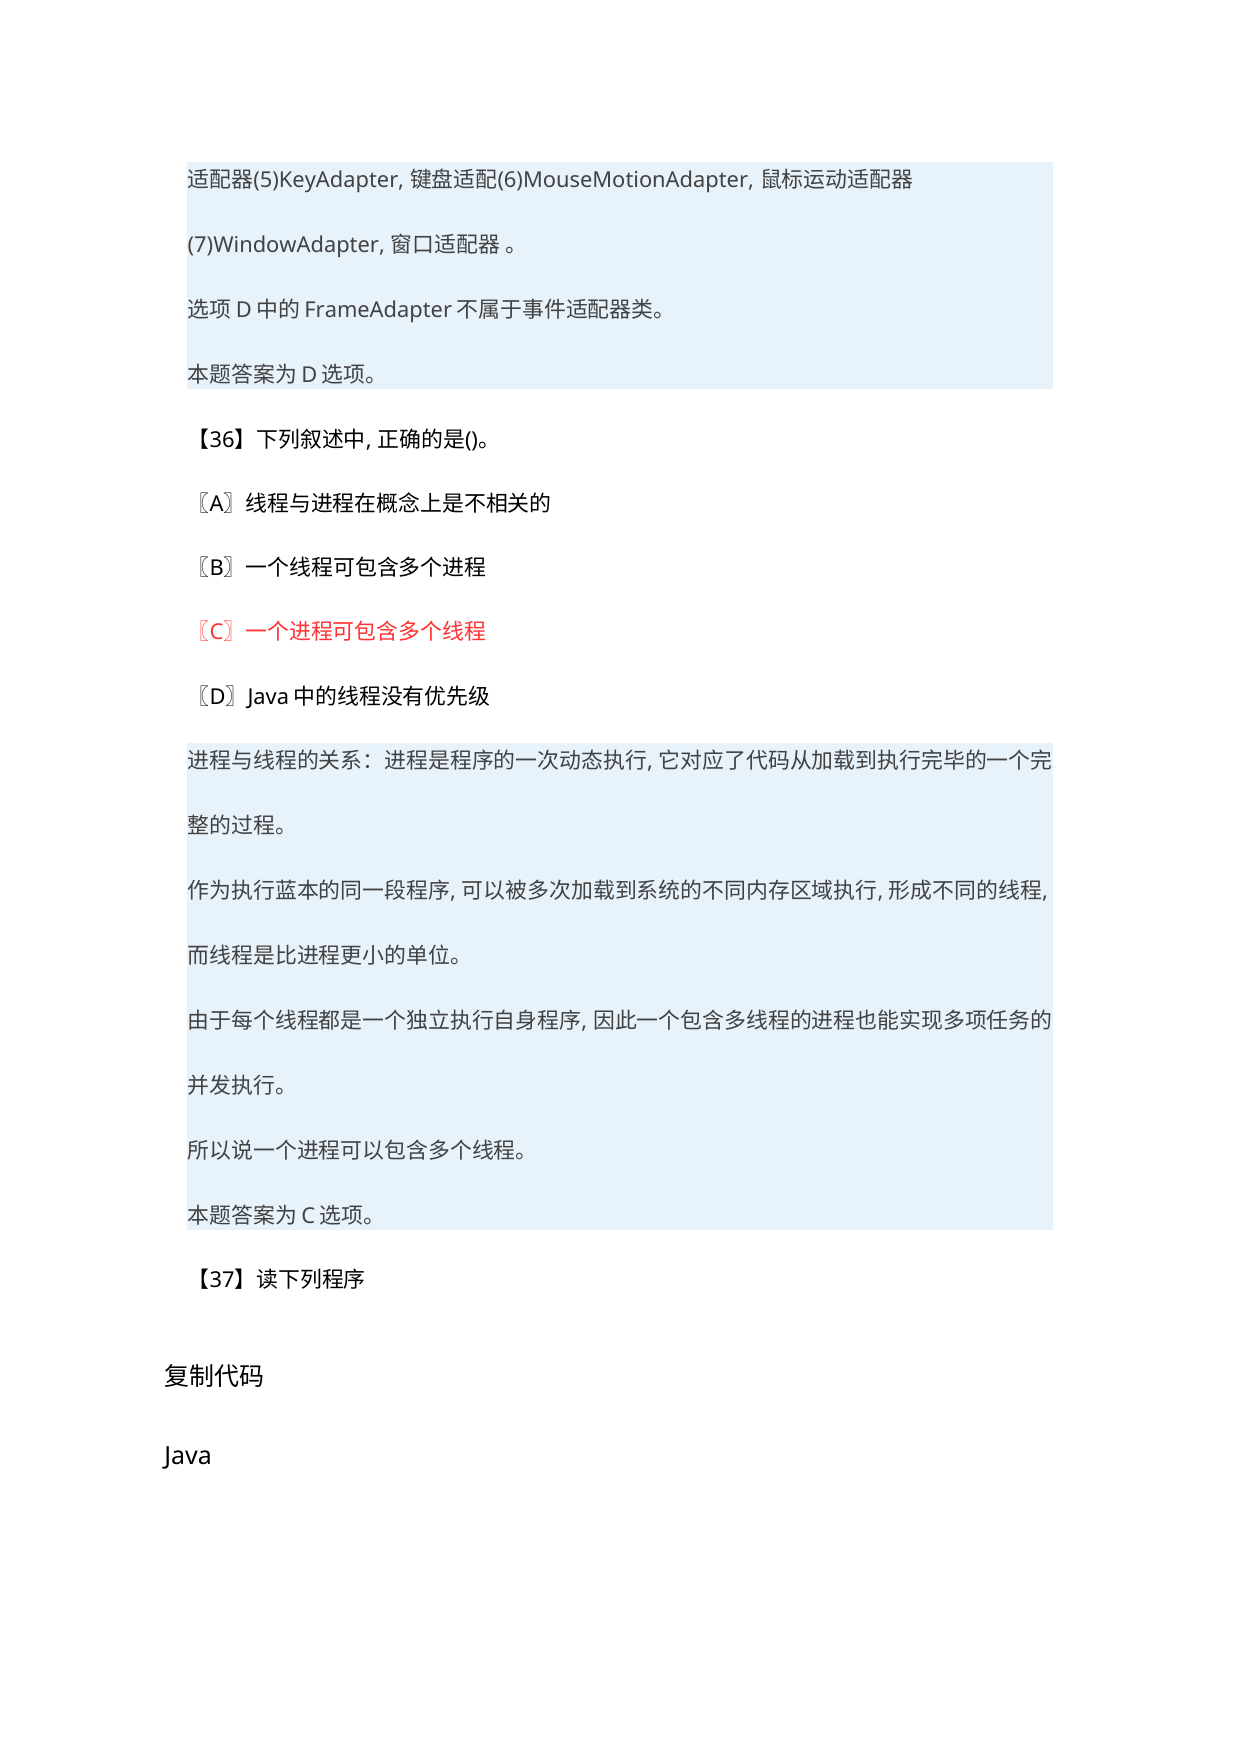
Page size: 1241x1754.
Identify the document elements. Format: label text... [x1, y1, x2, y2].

text 〖C〗一个进程可包含多个线程 [187, 614, 1053, 647]
text 〖D〗Java中的线程没有优先级 [187, 678, 1053, 711]
text 〖B〗一个线程可包含多个进程 [187, 550, 1053, 582]
text 复制代码 [164, 1342, 1076, 1407]
text 【37】读下列程序 [187, 1262, 1053, 1294]
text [187, 162, 1053, 389]
text 〖A〗线程与进程在概念上是不相关的 [187, 486, 1053, 518]
text 【36】下列叙述中, 正确的是()。 [187, 421, 1053, 454]
text Java [164, 1422, 1076, 1487]
text 进程与线程的关系：进程是程序的一次动态执行, 它对应了代码从加载到执行完毕的一个完整的过程。 作为执行蓝本的同一段程序, 可以被多次加载到系统的不同内存区域执行, 形成不同的线程, 而线程是比进程更小的单位。 由于每个线程都是一个独立执行自身程序, 因此一个包含多线程的进程也能实现多项任务的并发执行。 所以说一个进程可以包含多个线程。 本题答案为C选项。 [187, 743, 1053, 1230]
